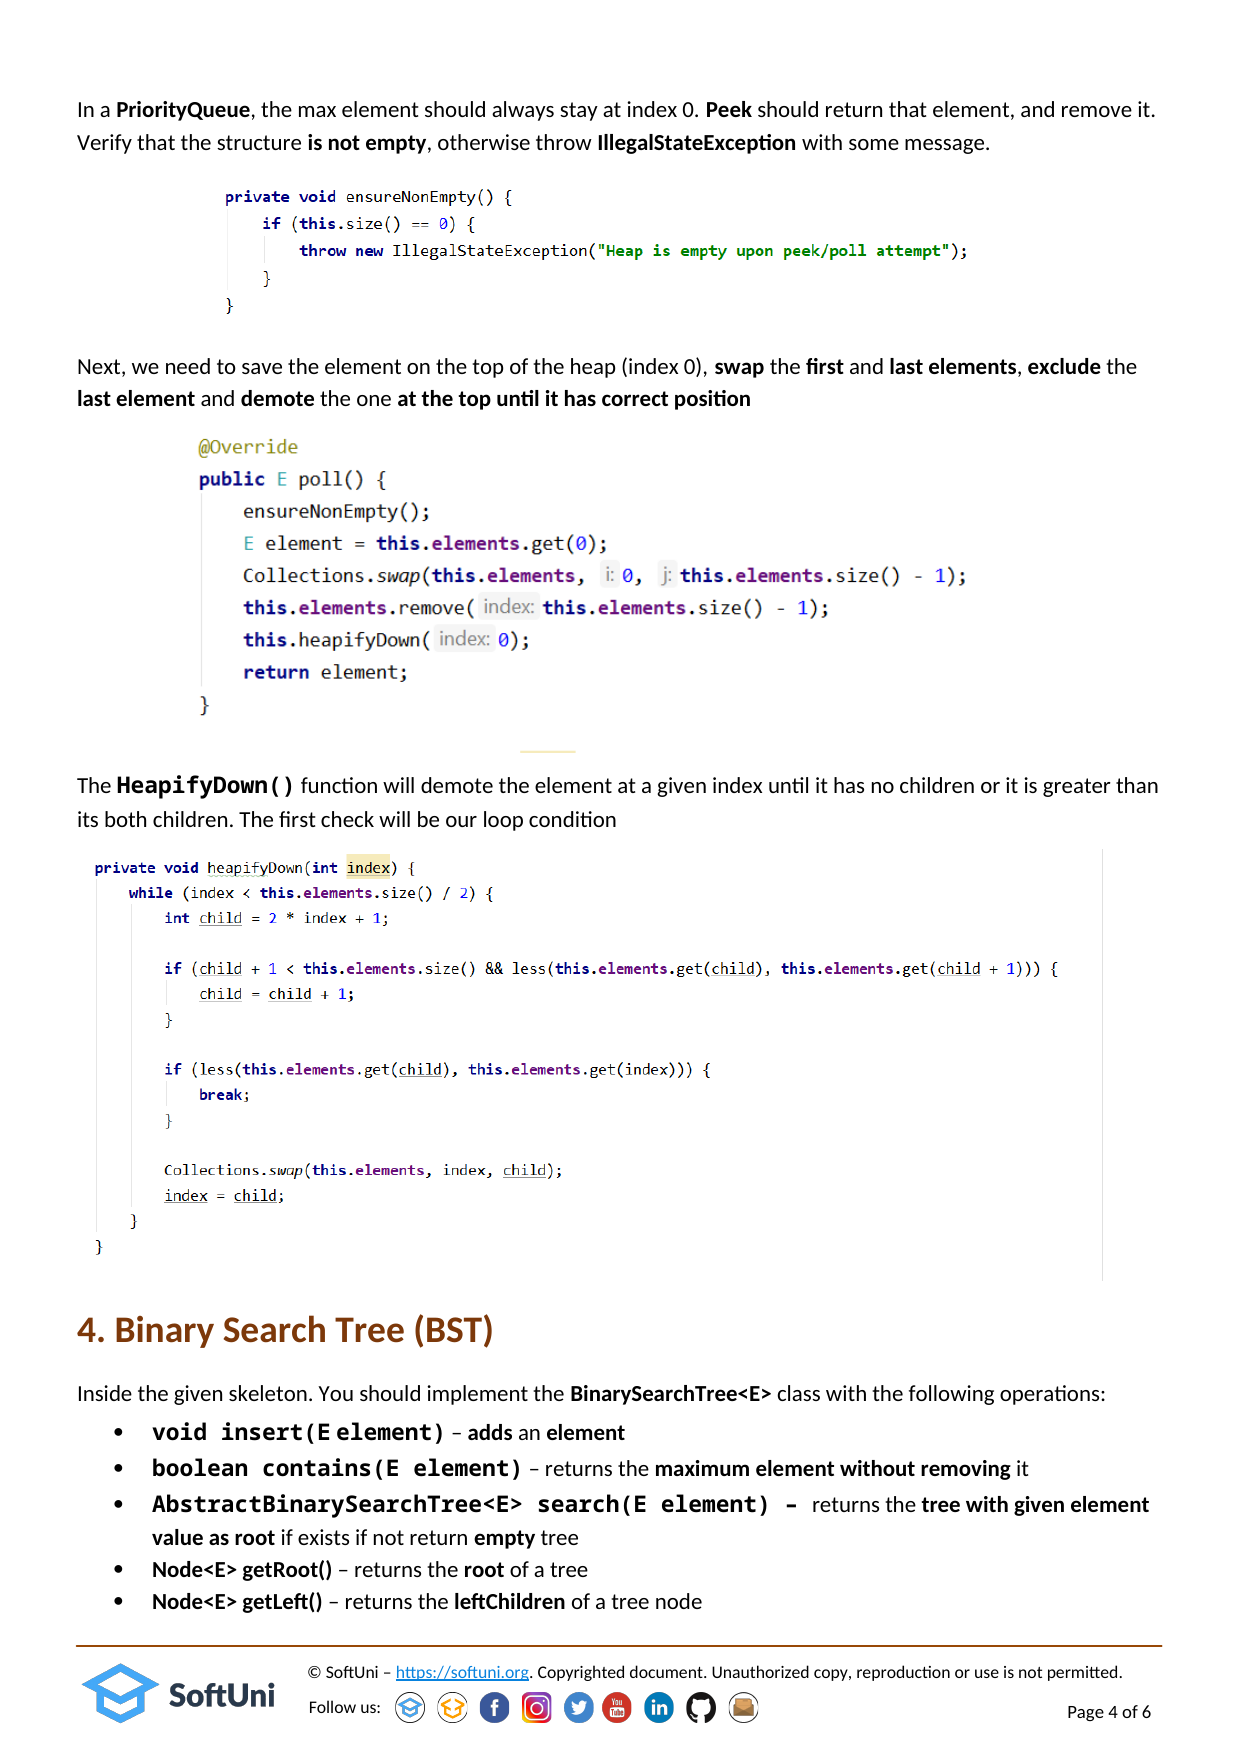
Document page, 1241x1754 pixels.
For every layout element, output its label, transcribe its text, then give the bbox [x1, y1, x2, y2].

text The HeapifyDown() function will demote the element at a given index until it has no children or it is greater than its both children. The first check will be our loop condition [77, 769, 1163, 833]
picture [160, 429, 1080, 753]
picture [522, 1692, 552, 1723]
picture [564, 1692, 594, 1723]
picture [395, 1692, 425, 1723]
picture [644, 1714, 653, 1723]
text Inside the given skeleton. You should implement the BinarySearchTree<E> class with the following operations: [77, 1379, 1163, 1407]
list AbstractBinarySearchTree<E> search(E element) – returns the tree with given element value as root if exists if not return empty tree [114, 1487, 1163, 1551]
picture [728, 1692, 759, 1723]
picture [665, 1692, 674, 1701]
picture [437, 1692, 468, 1723]
text Next, we need to save the element on the top of the heap (index 0), swap the first and last elements, exclude the last element and demote the one at the top until it has correct position [77, 352, 1163, 413]
text In a PriorityQueue, the max element should always stay at index 0. Peek should return that element, and remove it. Verify that the structure is not empty, otherwise throw IllegalStateException with some message. [77, 95, 1163, 156]
list void insert(E element) – adds an element [114, 1416, 1163, 1447]
picture [644, 1692, 653, 1701]
picture [479, 1692, 510, 1723]
picture [201, 172, 1039, 336]
subtitle Binary Search Tree (BST) [77, 1306, 1163, 1352]
picture [75, 1658, 281, 1729]
picture [658, 1705, 667, 1714]
picture [76, 849, 1198, 1281]
list Node<E> getRoot() – returns the root of a tree [114, 1555, 1163, 1583]
list Node<E> getLeft() – returns the leftChildren of a tree node [114, 1587, 1163, 1615]
picture [665, 1714, 674, 1723]
picture [686, 1692, 716, 1723]
picture [602, 1692, 632, 1723]
list boolean contains(E element) – returns the maximum element without removing it [114, 1452, 1163, 1483]
